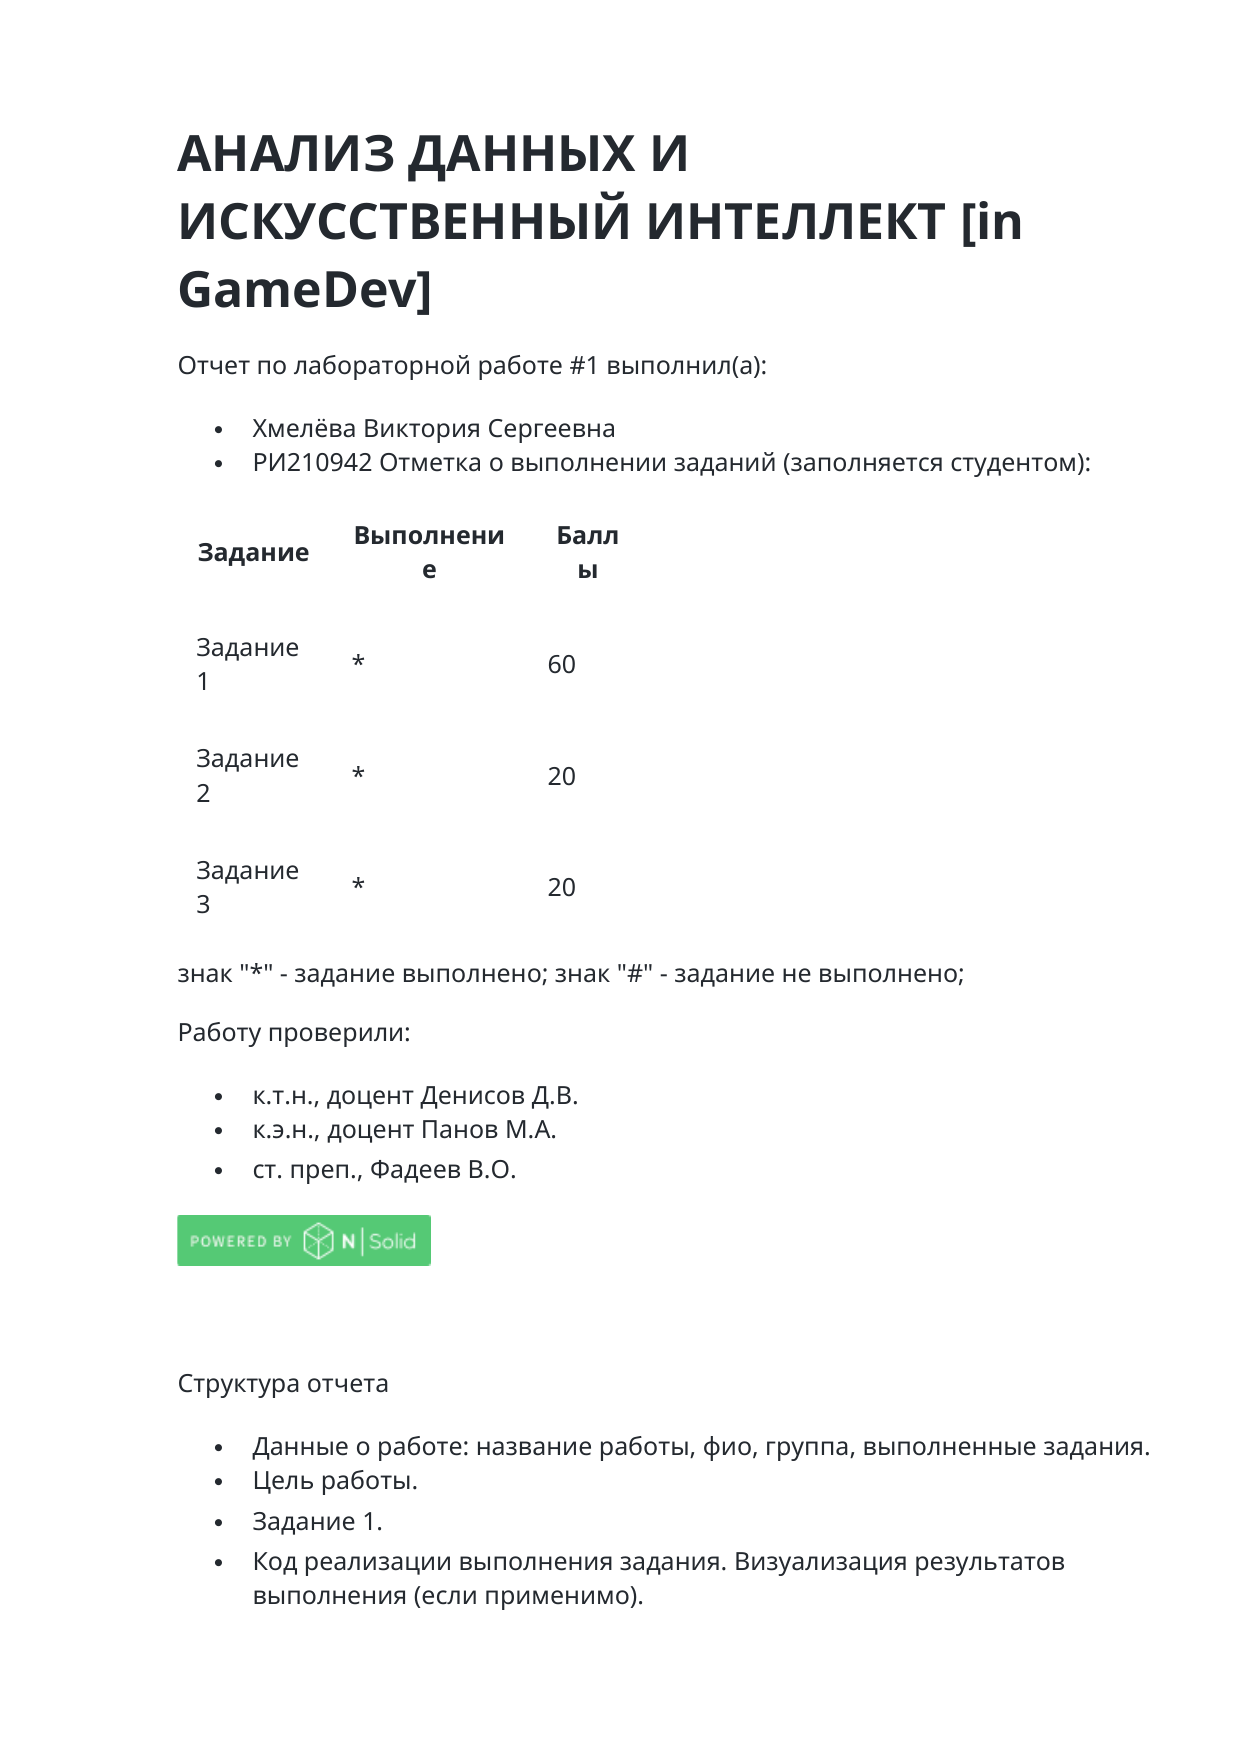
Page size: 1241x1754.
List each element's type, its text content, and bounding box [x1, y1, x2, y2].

list Хмелёва Виктория Сергеевна [215, 411, 1152, 445]
list Данные о работе: название работы, фио, группа, выполненные задания. [215, 1429, 1152, 1463]
picture [177, 1215, 431, 1266]
table_cell * [331, 620, 527, 732]
table_header Выполнение [331, 508, 527, 620]
table_header Баллы [527, 508, 648, 620]
table_header Задание [176, 508, 331, 620]
table_cell 20 [527, 732, 648, 844]
list к.т.н., доцент Денисов Д.В. [215, 1078, 1152, 1112]
table_cell * [331, 844, 527, 956]
list Задание 1. [215, 1503, 1152, 1537]
text Структура отчета [177, 1366, 1152, 1399]
table_cell 20 [527, 844, 648, 956]
table_cell Задание 1 [176, 620, 331, 732]
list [215, 1543, 1152, 1612]
text знак "*" - задание выполнено; знак "#" - задание не выполнено; [177, 956, 1152, 989]
list Цель работы. [215, 1463, 1152, 1497]
list РИ210942 Отметка о выполнении заданий (заполняется студентом): [215, 445, 1152, 479]
text Работу проверили: [177, 1014, 1152, 1049]
table_cell 60 [527, 620, 648, 732]
table_cell Задание 3 [176, 844, 331, 956]
text АНАЛИЗ ДАННЫХ И ИСКУССТВЕННЫЙ ИНТЕЛЛЕКТ [in GameDev] [177, 118, 1152, 322]
list ст. преп., Фадеев В.О. [215, 1152, 1152, 1186]
table_cell Задание 2 [176, 732, 331, 844]
table_cell * [331, 732, 527, 844]
list к.э.н., доцент Панов М.А. [215, 1112, 1152, 1146]
text Отчет по лабораторной работе #1 выполнил(а): [177, 347, 1152, 382]
